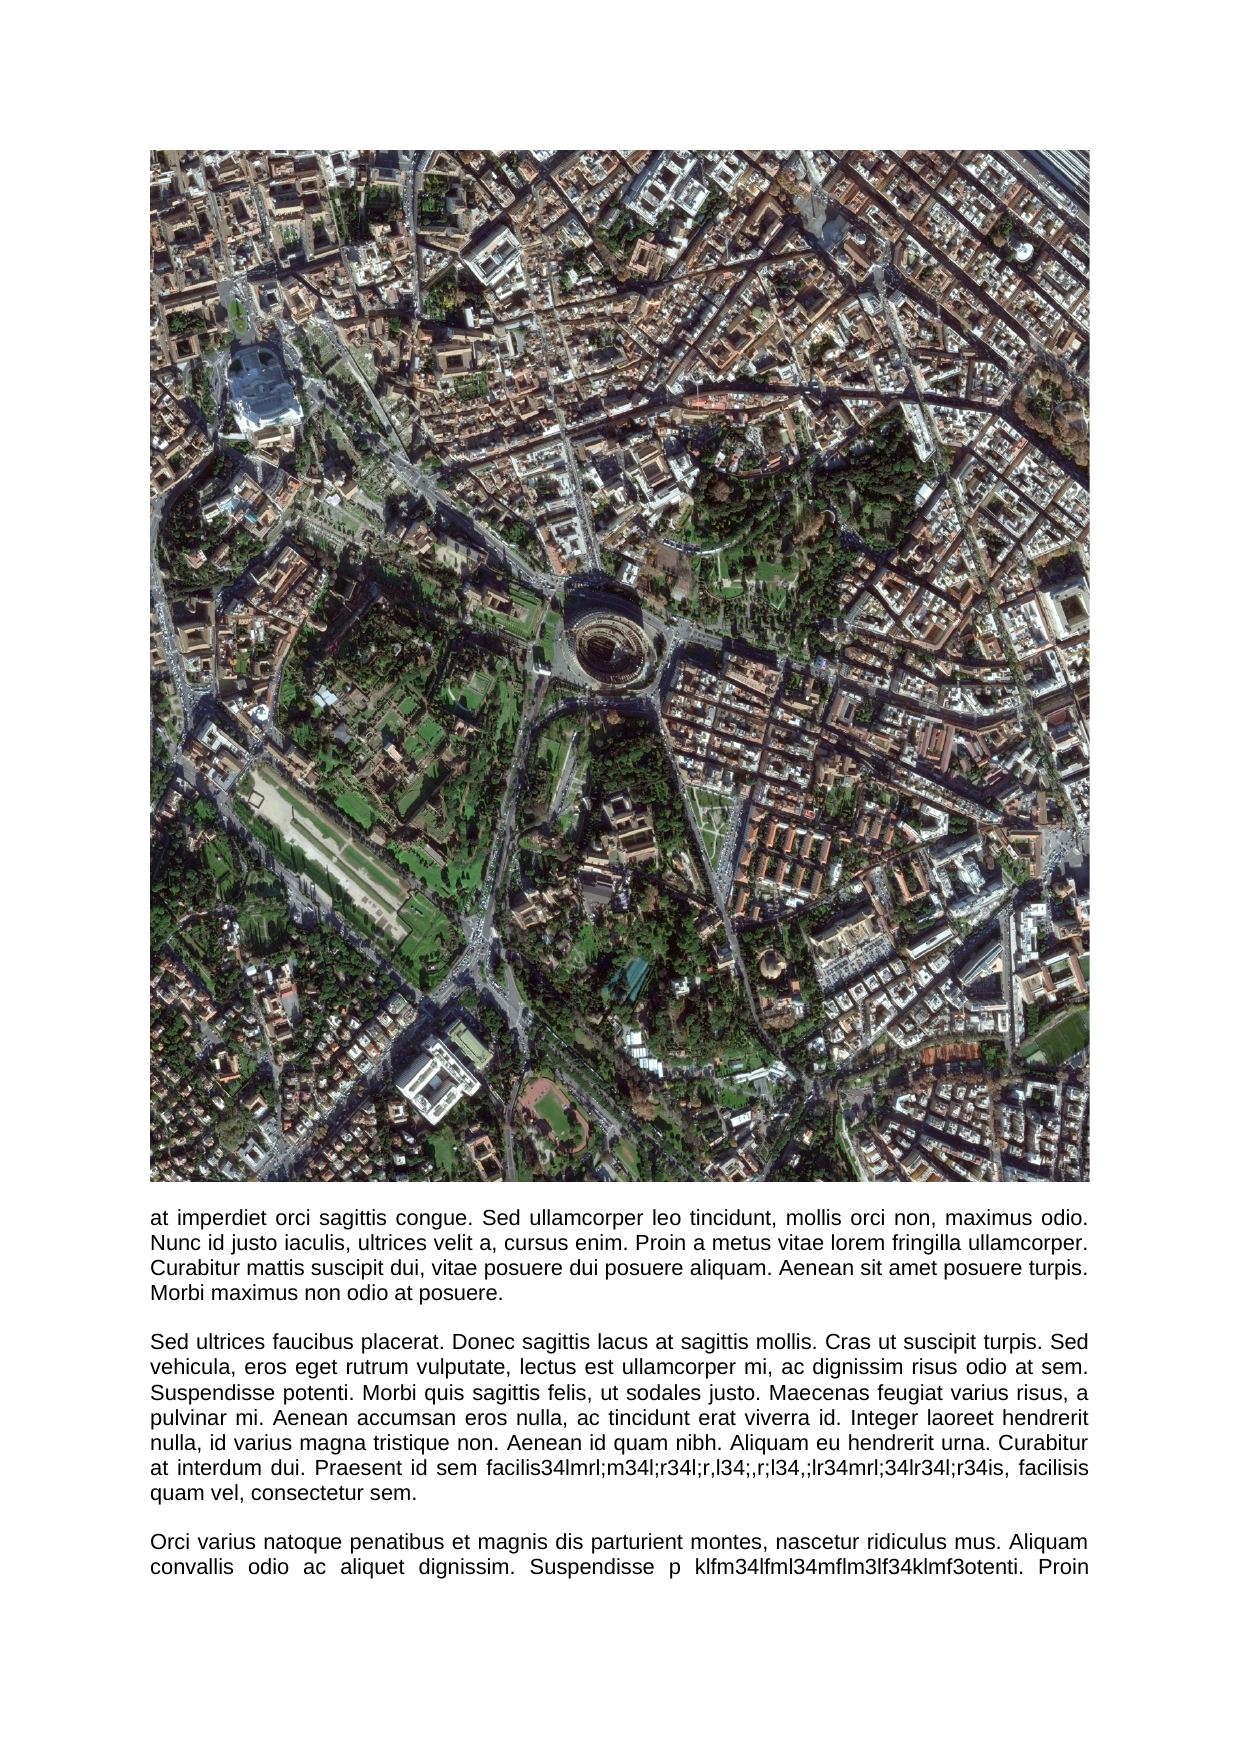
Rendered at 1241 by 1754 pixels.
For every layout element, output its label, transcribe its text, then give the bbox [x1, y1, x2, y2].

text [150, 1529, 1090, 1579]
picture [150, 150, 1090, 1182]
text Sed ultrices faucibus placerat. Donec sagittis lacus at sagittis mollis. Cras ut suscipit turpis. Sed vehicula, eros eget rutrum vulputate, lectus est ullamcorper mi, ac dignissim risus odio at sem. Suspendisse potenti. Morbi quis sagittis felis, ut sodales justo. Maecenas feugiat varius risus, a pulvinar mi. Aenean accumsan eros nulla, ac tincidunt erat viverra id. Integer laoreet hendrerit nulla, id varius magna tristique non. Aenean id quam nibh. Aliquam eu hendrerit urna. Curabitur at interdum dui. Praesent id sem facilis34lmrl;m34l;r34l;r,l34;,r;l34,;lr34mrl;34lr34l;r34is, facilisis quam vel, consectetur sem. [150, 1329, 1090, 1505]
text at imperdiet orci sagittis congue. Sed ullamcorper leo tincidunt, mollis orci non, maximus odio. Nunc id justo iaculis, ultrices velit a, cursus enim. Proin a metus vitae lorem fringilla ullamcorper. Curabitur mattis suscipit dui, vitae posuere dui posuere aliquam. Aenean sit amet posuere turpis. Morbi maximus non odio at posuere. [150, 1205, 1090, 1306]
